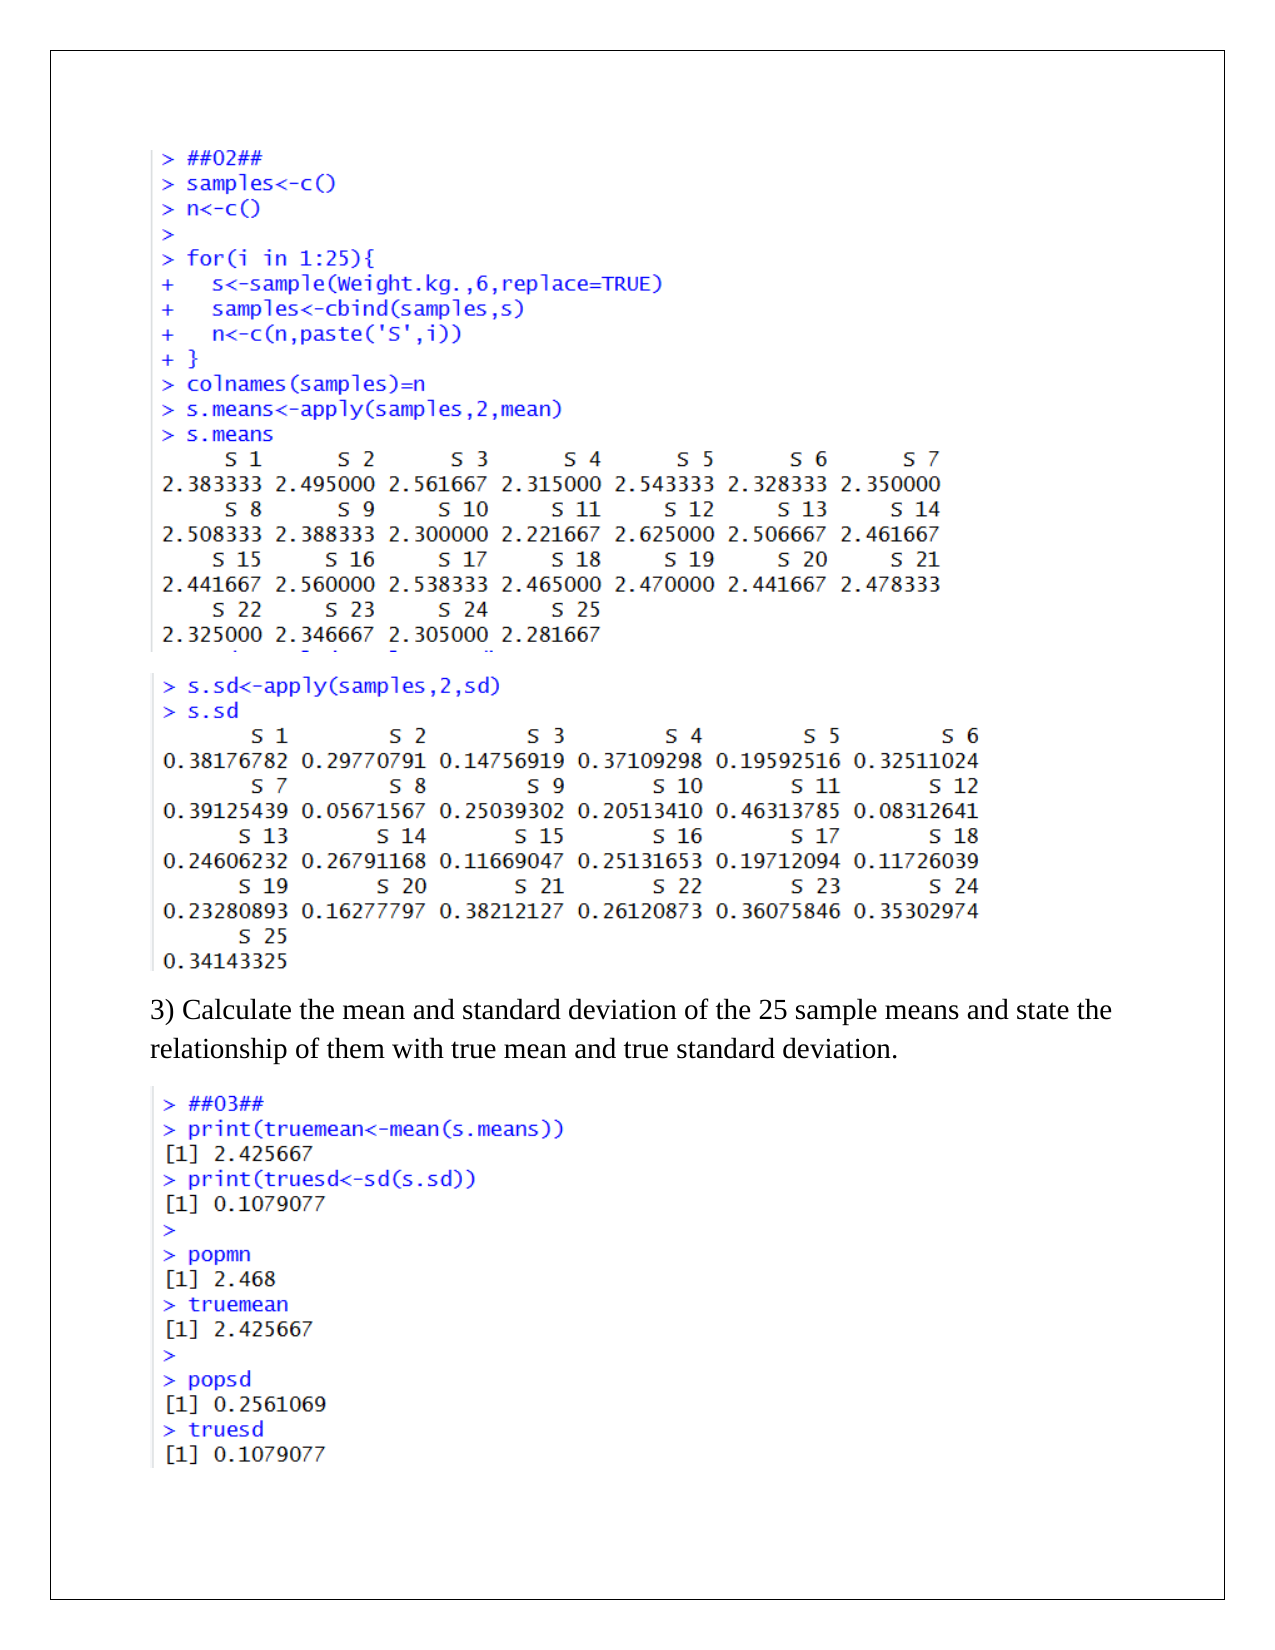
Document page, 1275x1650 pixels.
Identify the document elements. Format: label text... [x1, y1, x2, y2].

text 3) Calculate the mean and standard deviation of the 25 sample means and state the relationship of them with true mean and true standard deviation. [150, 992, 1125, 1064]
picture [150, 150, 1065, 652]
picture [150, 1086, 600, 1468]
picture [150, 673, 1003, 971]
